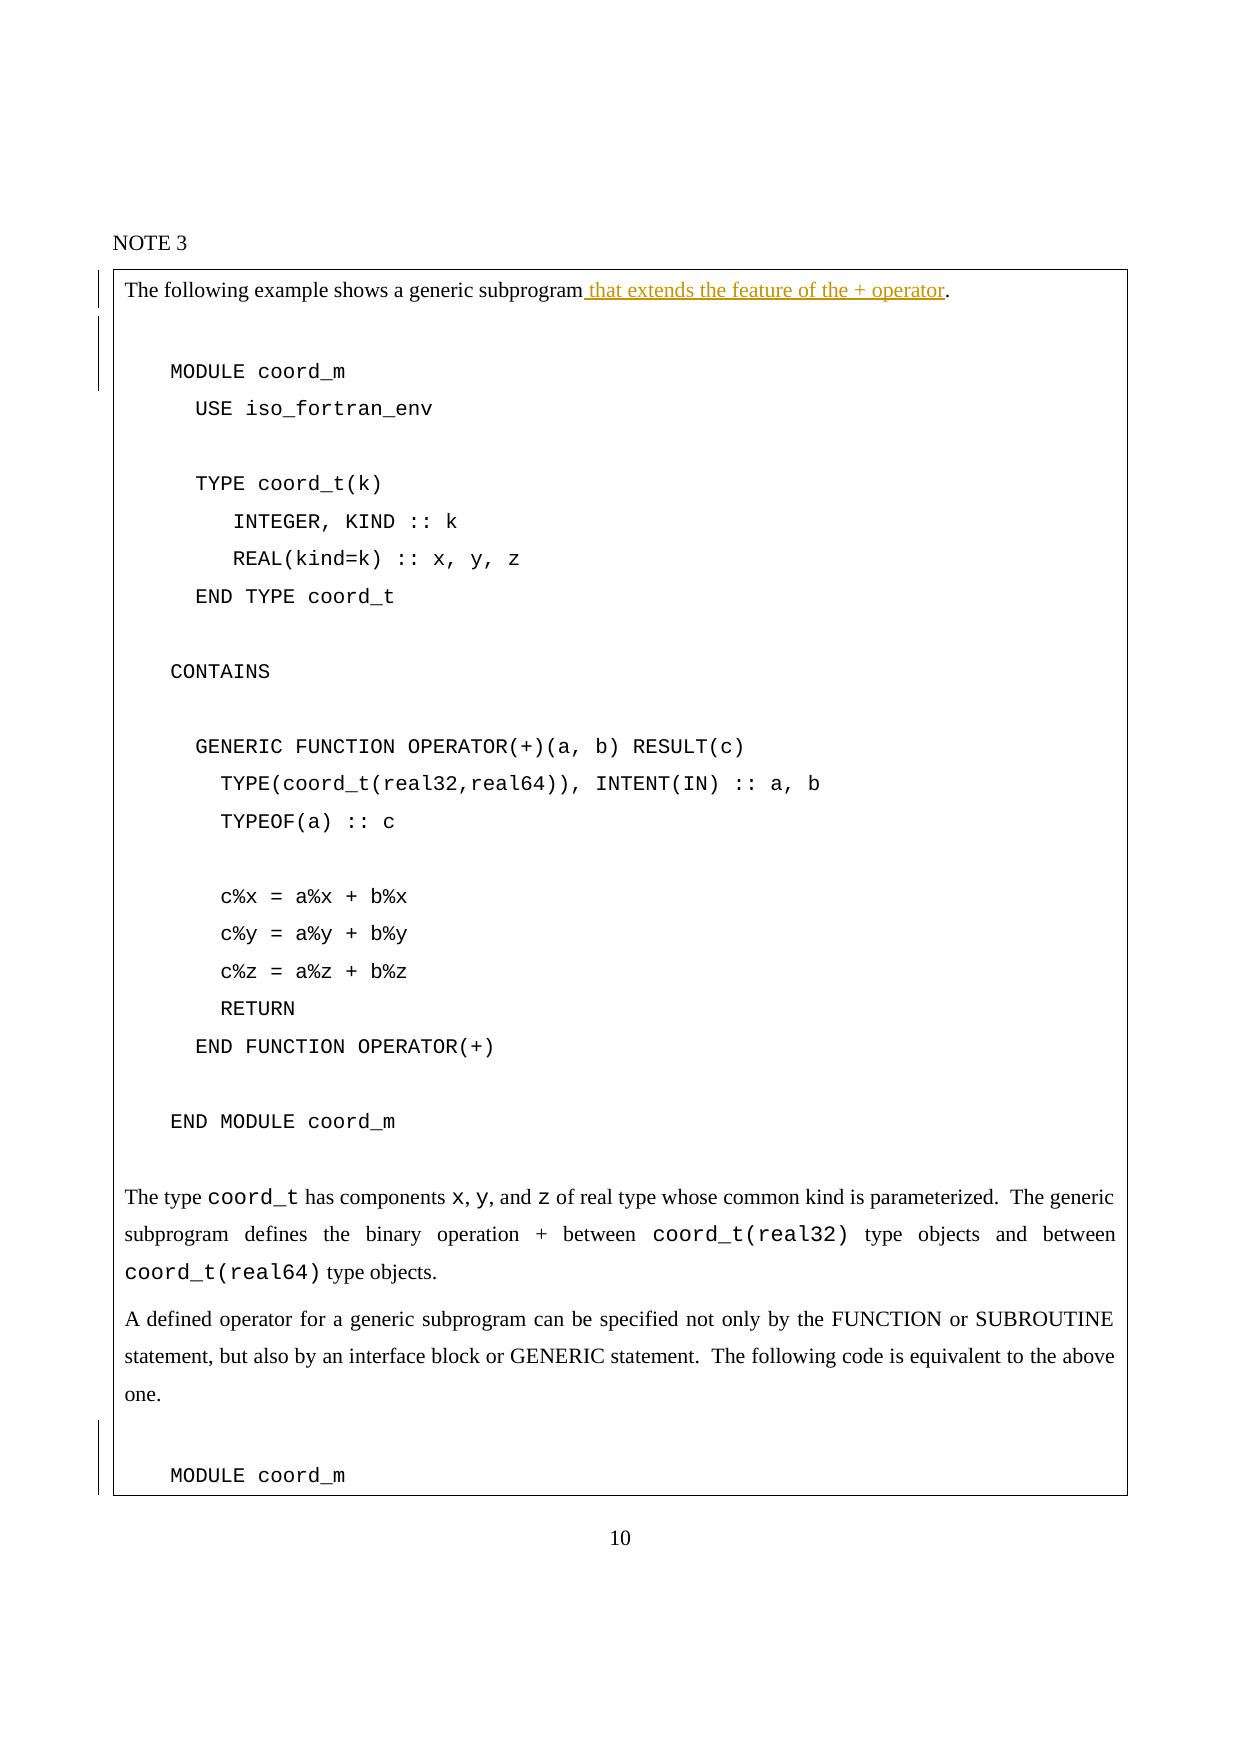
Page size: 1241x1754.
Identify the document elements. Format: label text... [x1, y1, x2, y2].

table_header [114, 270, 1127, 1495]
text NOTE 3 [112, 223, 1128, 261]
